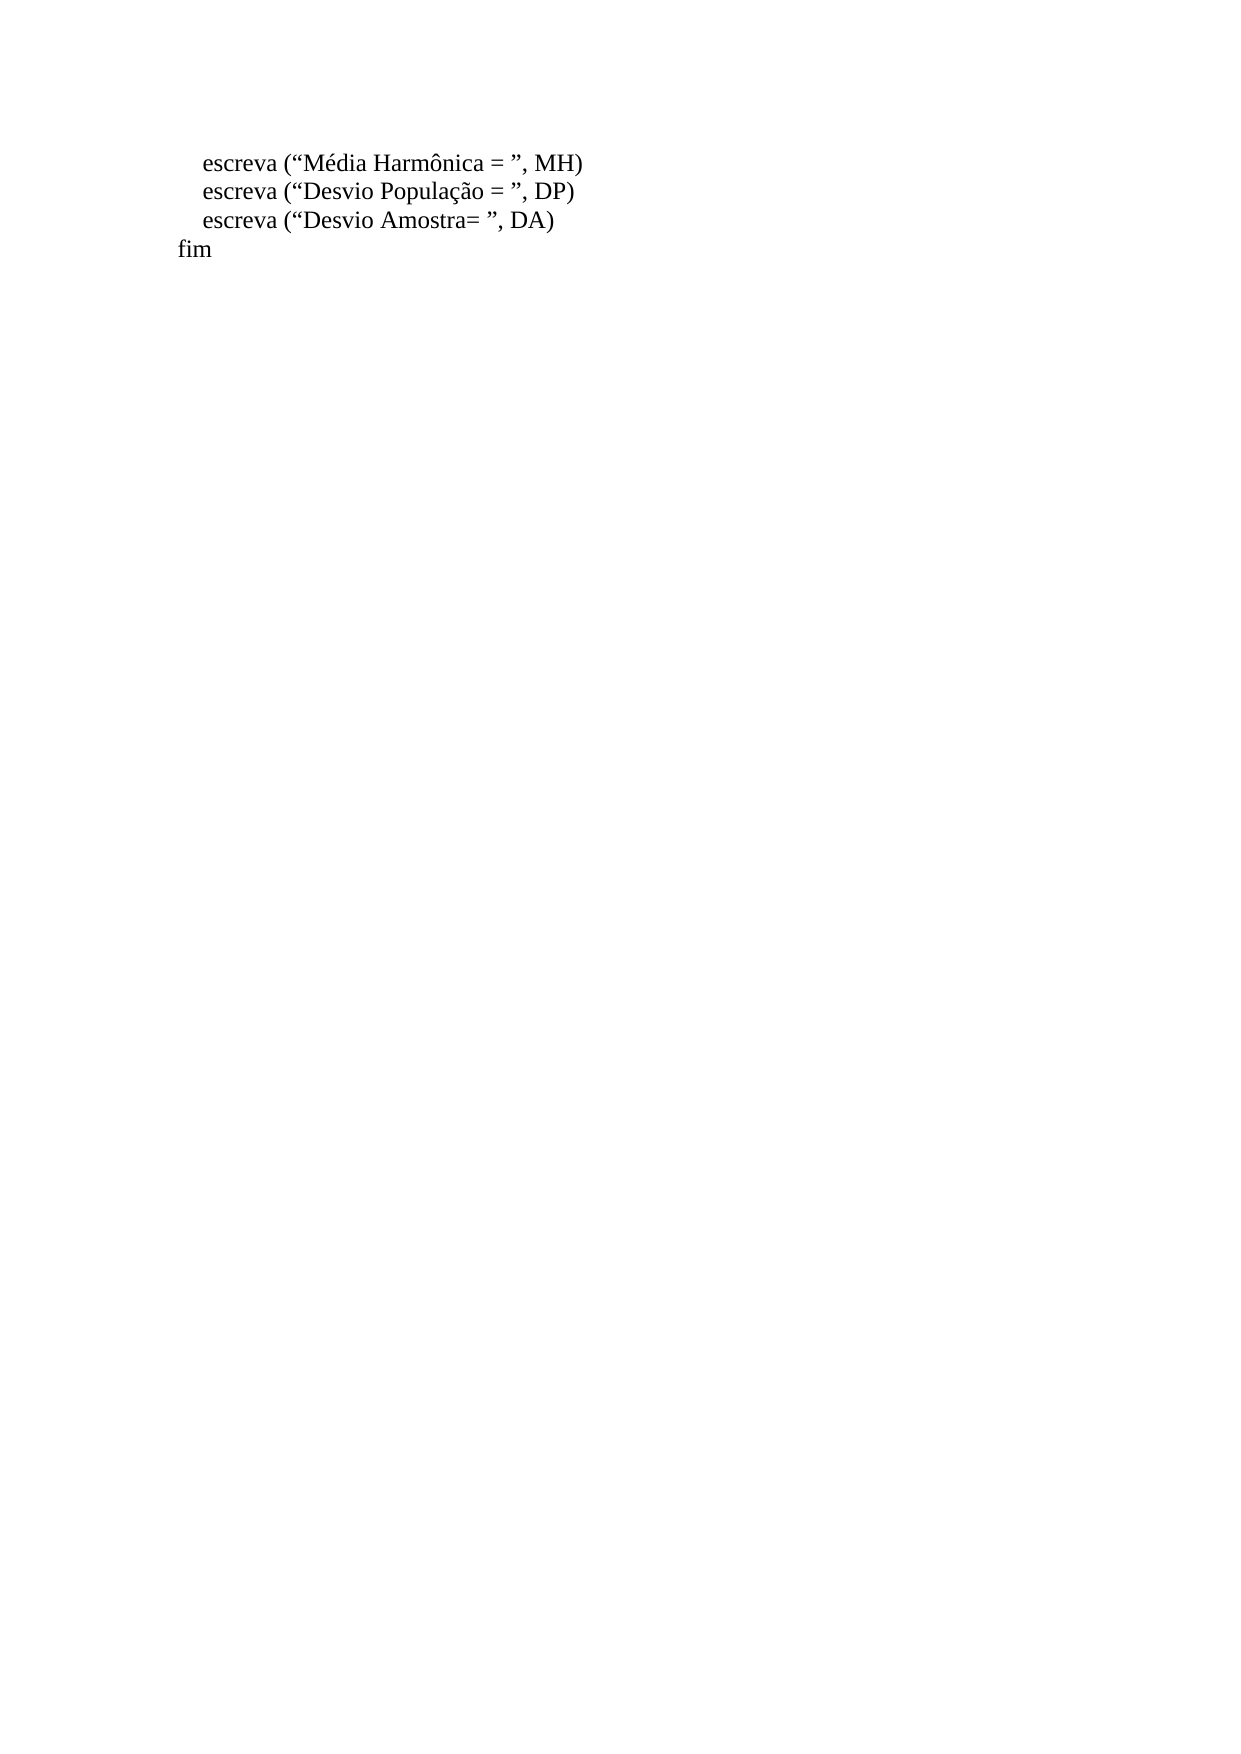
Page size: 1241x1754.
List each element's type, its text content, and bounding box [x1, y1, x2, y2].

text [177, 148, 1063, 234]
text fim [177, 234, 1063, 263]
